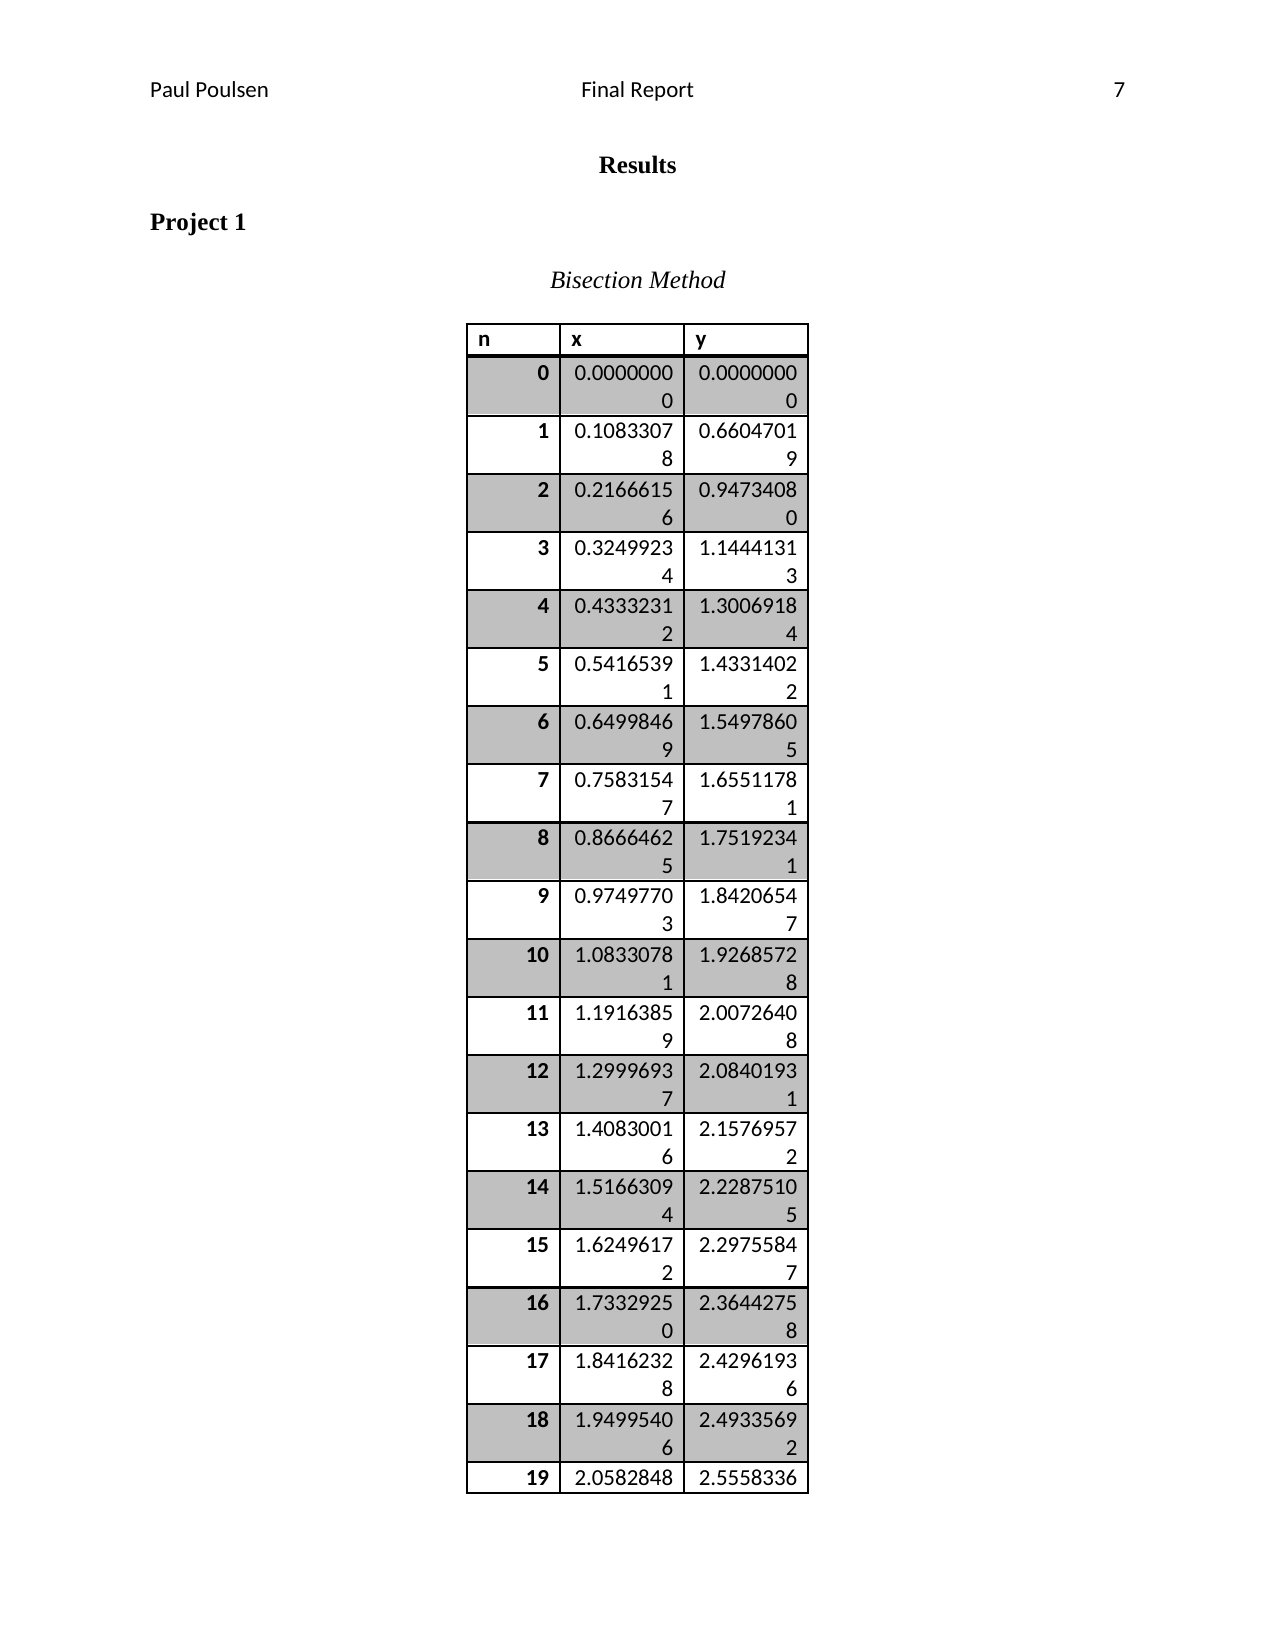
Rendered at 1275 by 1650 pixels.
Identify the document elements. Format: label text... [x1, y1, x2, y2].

table_cell 2.22875105 [685, 1172, 807, 1228]
table_cell 0.00000000 [685, 358, 807, 414]
table_cell 9 [468, 882, 559, 938]
table_cell 1.14441313 [685, 533, 807, 589]
table_cell 3 [468, 533, 559, 589]
table_cell 0.66047019 [685, 417, 807, 473]
table_cell 2.15769572 [685, 1114, 807, 1170]
table_cell 1.54978605 [685, 707, 807, 763]
table_cell 16 [468, 1289, 559, 1344]
table_cell 0.97497703 [561, 882, 683, 938]
table_cell 2.49335692 [685, 1405, 807, 1461]
table_cell 2.00726408 [685, 998, 807, 1054]
table_cell 1.62496172 [561, 1230, 683, 1286]
table_cell 0.32499234 [561, 533, 683, 589]
table_cell 4 [468, 591, 559, 647]
table_cell 2.05828484 [561, 1463, 683, 1492]
table_cell 1.43314022 [685, 649, 807, 705]
table_header n [468, 325, 559, 354]
table_cell 1.30069184 [685, 591, 807, 647]
text Bisection Method [150, 265, 1125, 294]
table_cell 8 [468, 824, 559, 879]
table_cell 2.42961936 [685, 1347, 807, 1403]
table_cell 2 [468, 475, 559, 531]
table_cell 2.29755847 [685, 1230, 807, 1286]
table_cell 1.40830016 [561, 1114, 683, 1170]
text Results [150, 150, 1125, 179]
table_cell 11 [468, 998, 559, 1054]
table_cell 1 [468, 417, 559, 473]
table_cell 1.65511781 [685, 765, 807, 821]
table_cell 1.75192341 [685, 824, 807, 879]
table_cell 2.08401931 [685, 1056, 807, 1112]
table_cell 0 [468, 358, 559, 414]
table_cell 12 [468, 1056, 559, 1112]
table_cell 0.75831547 [561, 765, 683, 821]
table_cell 2.55583365 [685, 1463, 807, 1492]
table_cell 0.86664625 [561, 824, 683, 879]
table_cell 1.51663094 [561, 1172, 683, 1228]
table_cell 7 [468, 765, 559, 821]
table_header y [685, 325, 807, 354]
table_cell 1.29996937 [561, 1056, 683, 1112]
table_cell 2.36442758 [685, 1289, 807, 1344]
table_cell 0.21666156 [561, 475, 683, 531]
table_cell 0.00000000 [561, 358, 683, 414]
table_cell 17 [468, 1347, 559, 1403]
table_cell 0.10833078 [561, 417, 683, 473]
table_cell 13 [468, 1114, 559, 1170]
table_cell 0.94734080 [685, 475, 807, 531]
table_cell 5 [468, 649, 559, 705]
table_cell 0.43332312 [561, 591, 683, 647]
table_cell 1.73329250 [561, 1289, 683, 1344]
table_cell 1.19163859 [561, 998, 683, 1054]
table_cell 0.64998469 [561, 707, 683, 763]
table_cell 6 [468, 707, 559, 763]
table_cell 1.84162328 [561, 1347, 683, 1403]
table_cell 1.92685728 [685, 940, 807, 996]
table_cell 1.94995406 [561, 1405, 683, 1461]
table_cell 1.84206547 [685, 882, 807, 938]
table_cell 1.08330781 [561, 940, 683, 996]
table_cell 18 [468, 1405, 559, 1461]
table_header x [561, 325, 683, 354]
table_cell 0.54165391 [561, 649, 683, 705]
table_cell 10 [468, 940, 559, 996]
table_cell 19 [468, 1463, 559, 1492]
table_cell 14 [468, 1172, 559, 1228]
table_cell 15 [468, 1230, 559, 1286]
text Project 1 [150, 207, 1125, 236]
